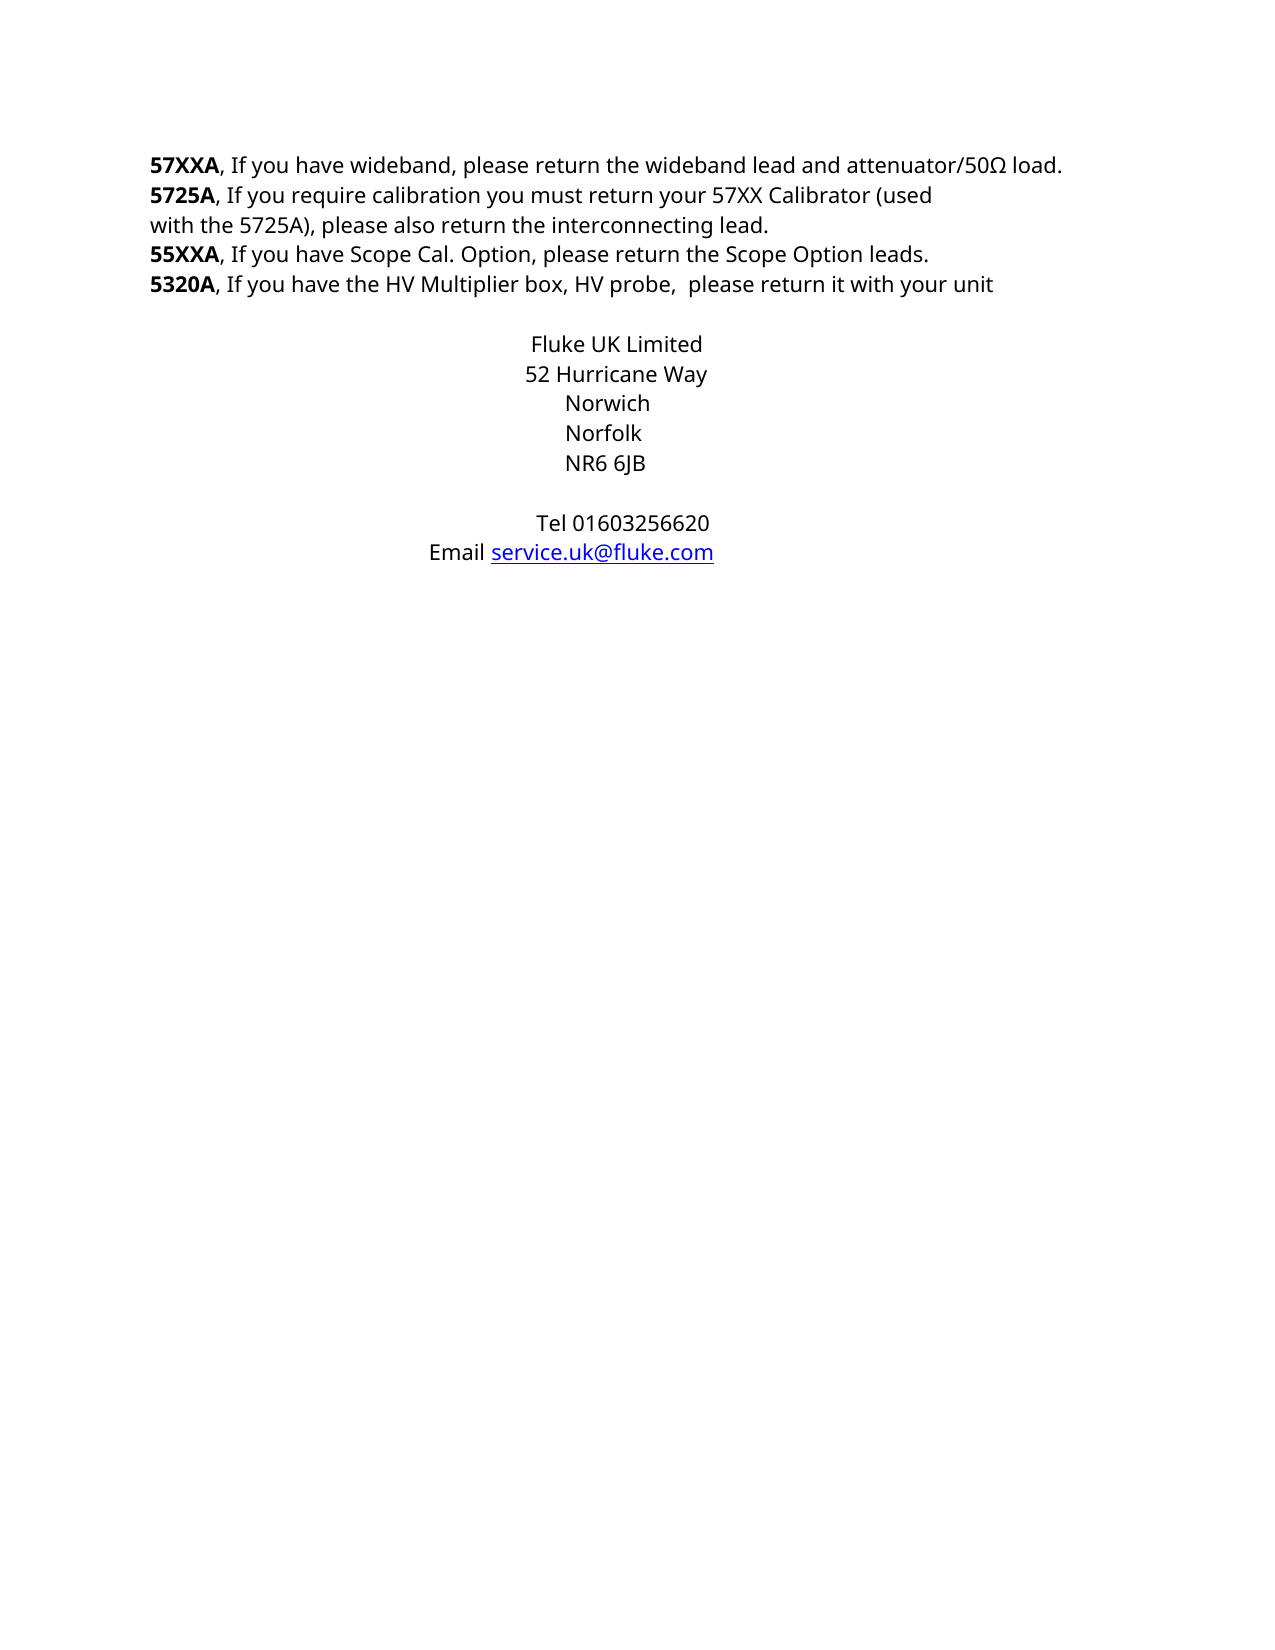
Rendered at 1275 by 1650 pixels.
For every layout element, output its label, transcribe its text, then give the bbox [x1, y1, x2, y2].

text 57XXA, If you have wideband, please return the wideband lead and attenuator/50Ω load. [150, 150, 1275, 180]
text 5725A, If you require calibration you must return your 57XX Calibrator (used [150, 180, 1275, 209]
text 5320A, If you have the HV Multiplier box, HV probe, please return it with your unit [150, 269, 1275, 299]
text Norwich [525, 388, 1275, 418]
text with the 5725A), please also return the interconnecting lead. [150, 209, 1275, 239]
text 52 Hurricane Way [525, 358, 1275, 388]
text Email service.uk@fluke.com [150, 537, 1275, 567]
text Norfolk [525, 418, 1275, 448]
text Fluke UK Limited [450, 329, 1275, 358]
text NR6 6JB [525, 448, 1275, 478]
text 55XXA, If you have Scope Cal. Option, please return the Scope Option leads. [150, 239, 1275, 269]
text Tel 01603256620 [525, 507, 1275, 537]
